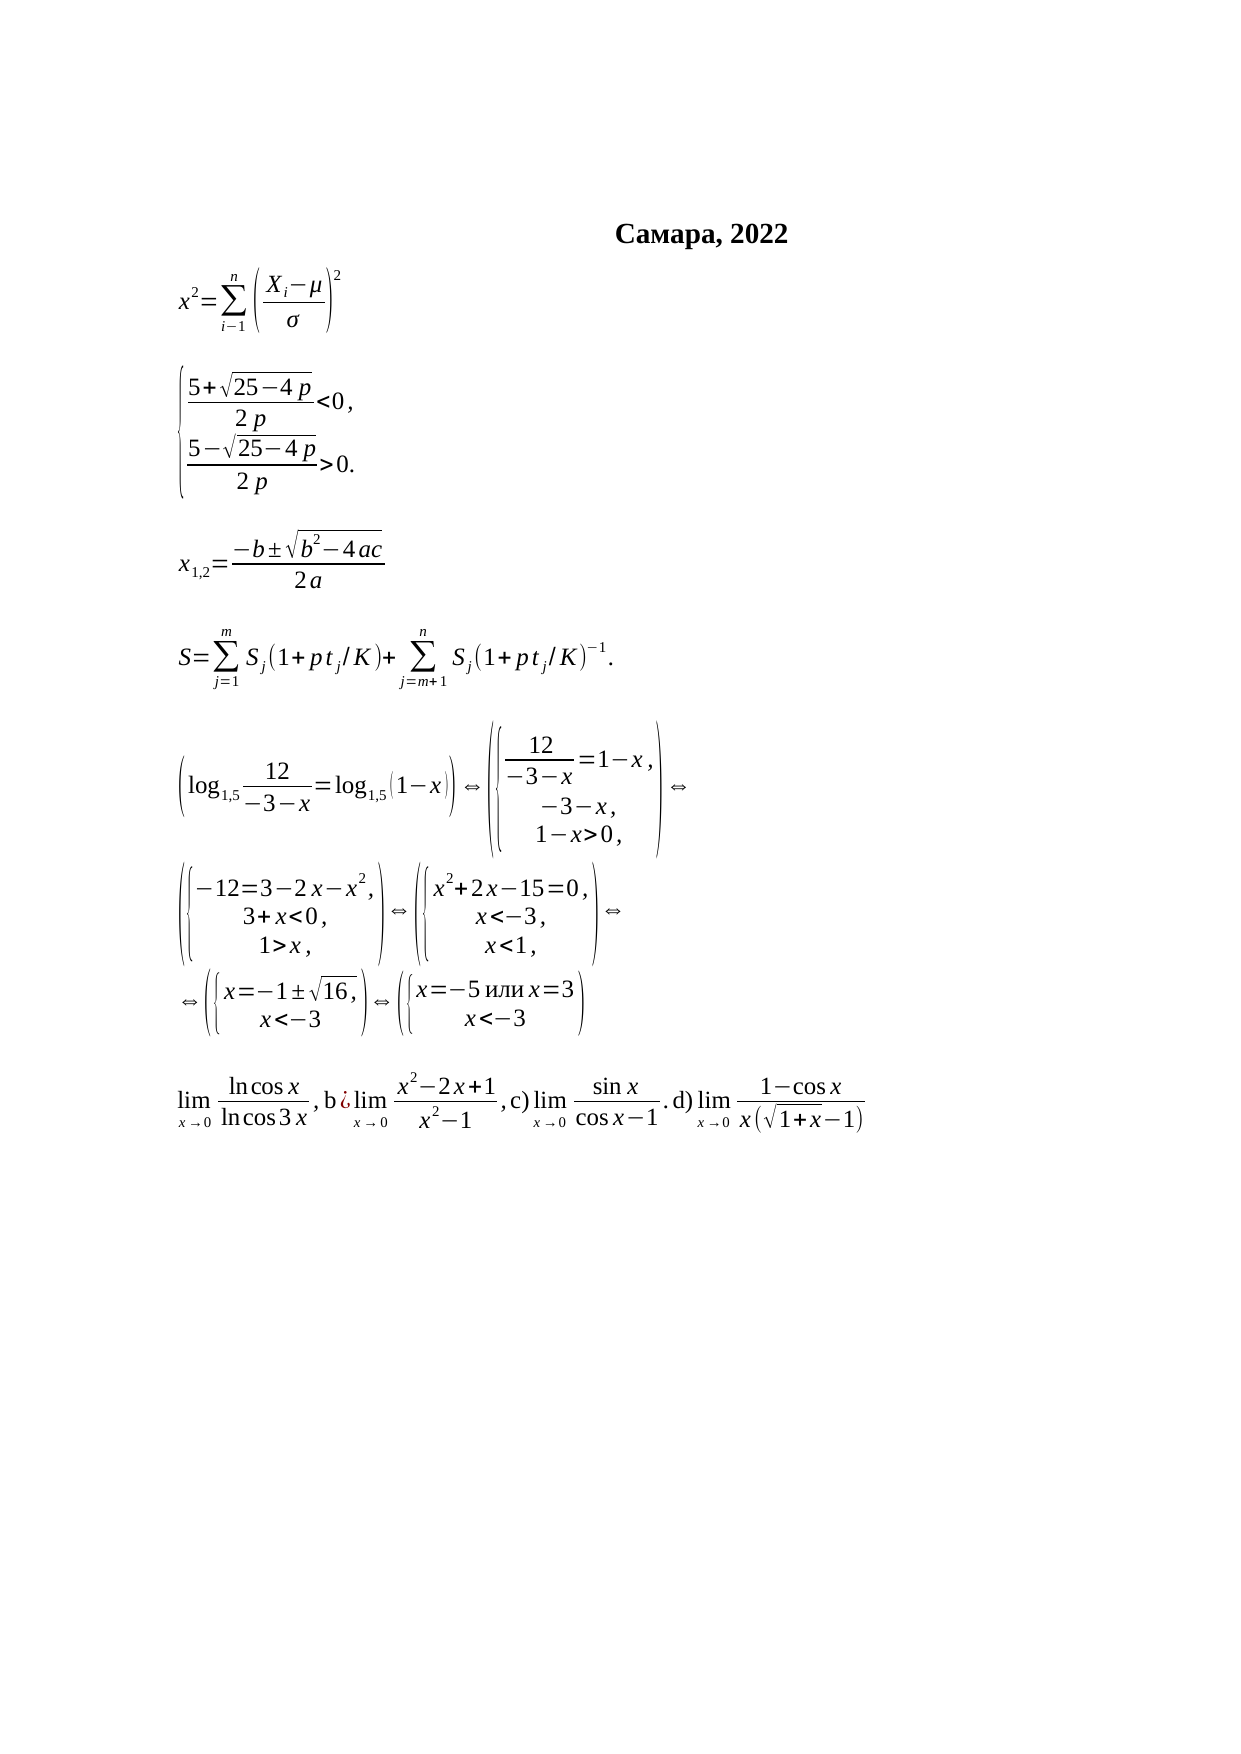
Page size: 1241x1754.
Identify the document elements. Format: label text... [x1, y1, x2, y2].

text Самара, 2022 [177, 216, 1152, 249]
